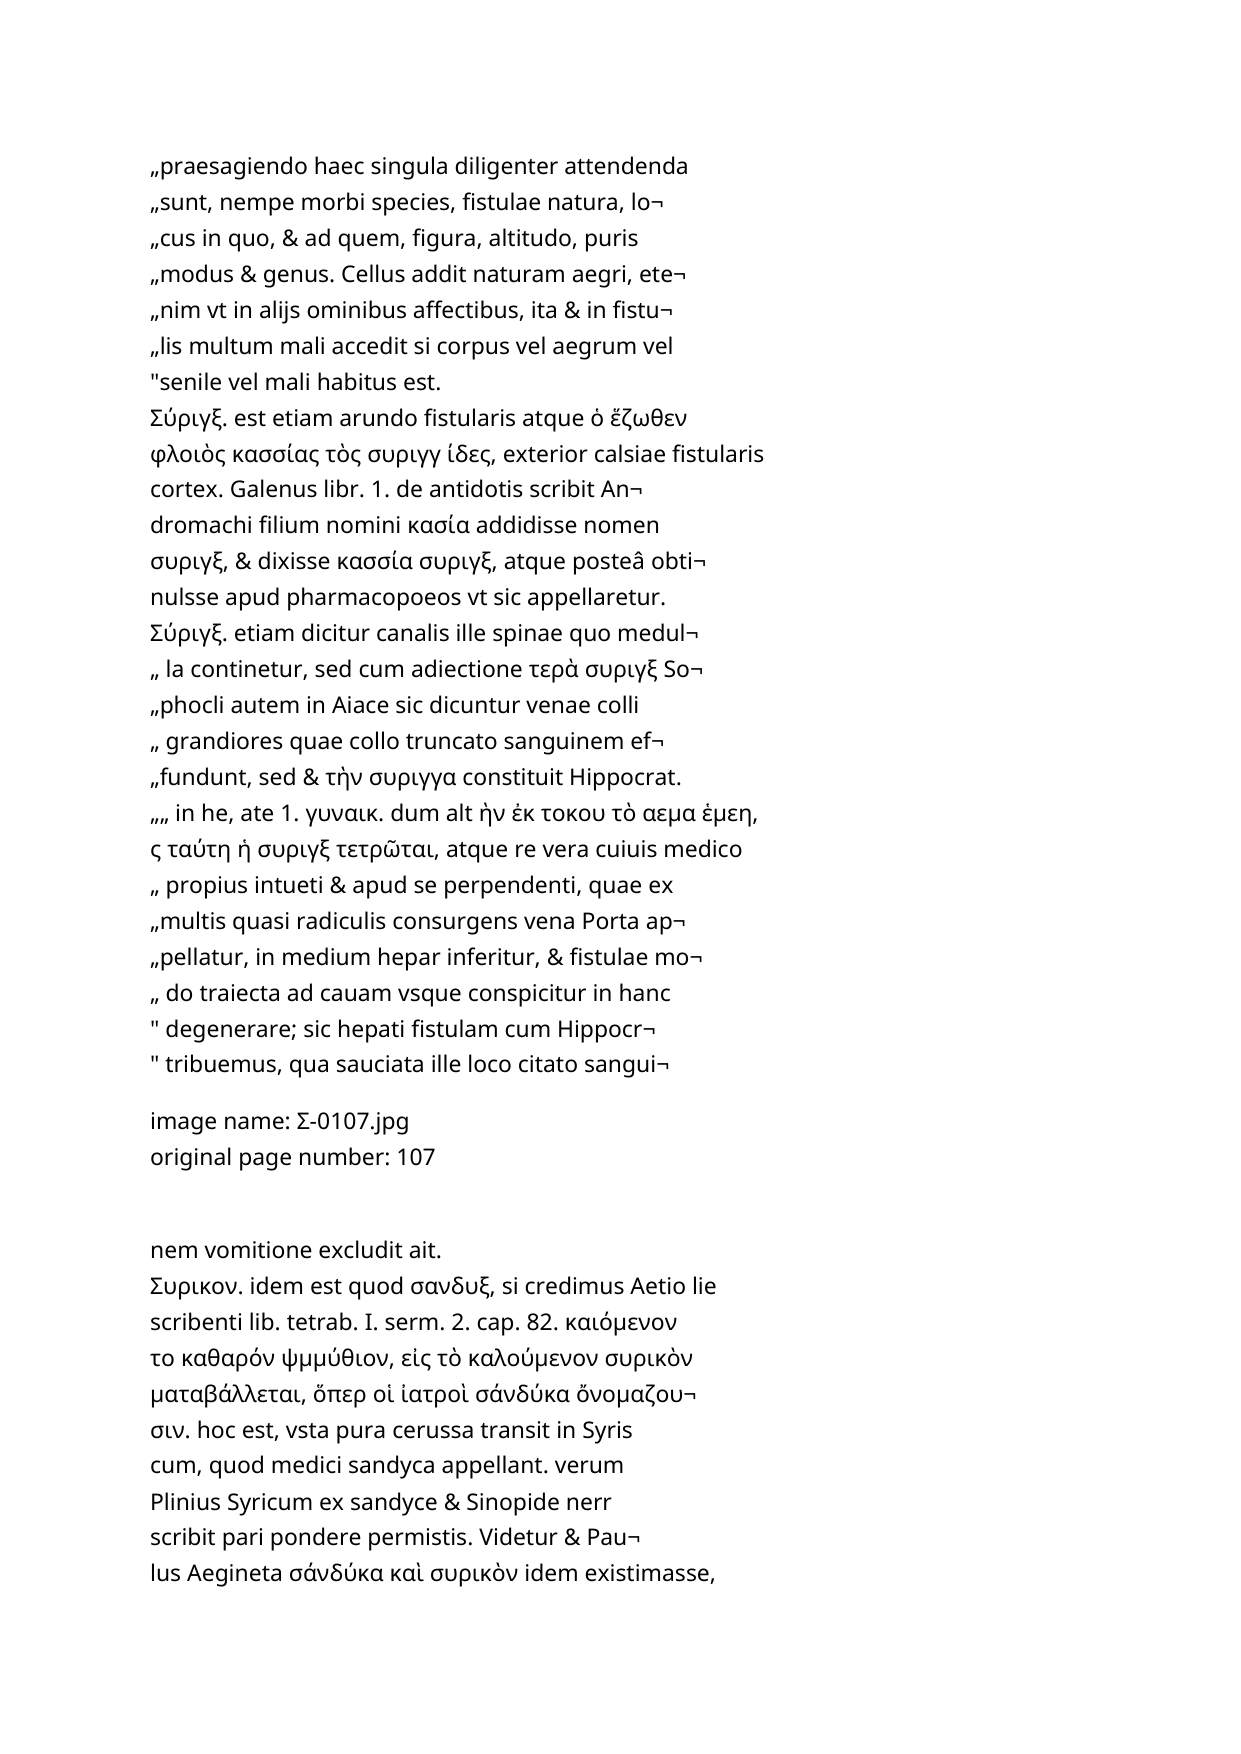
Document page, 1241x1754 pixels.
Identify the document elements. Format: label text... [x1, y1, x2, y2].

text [150, 1234, 1090, 1588]
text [150, 150, 1090, 1080]
text image name: Σ-0107.jpg original page number: 107 [150, 1105, 1090, 1208]
